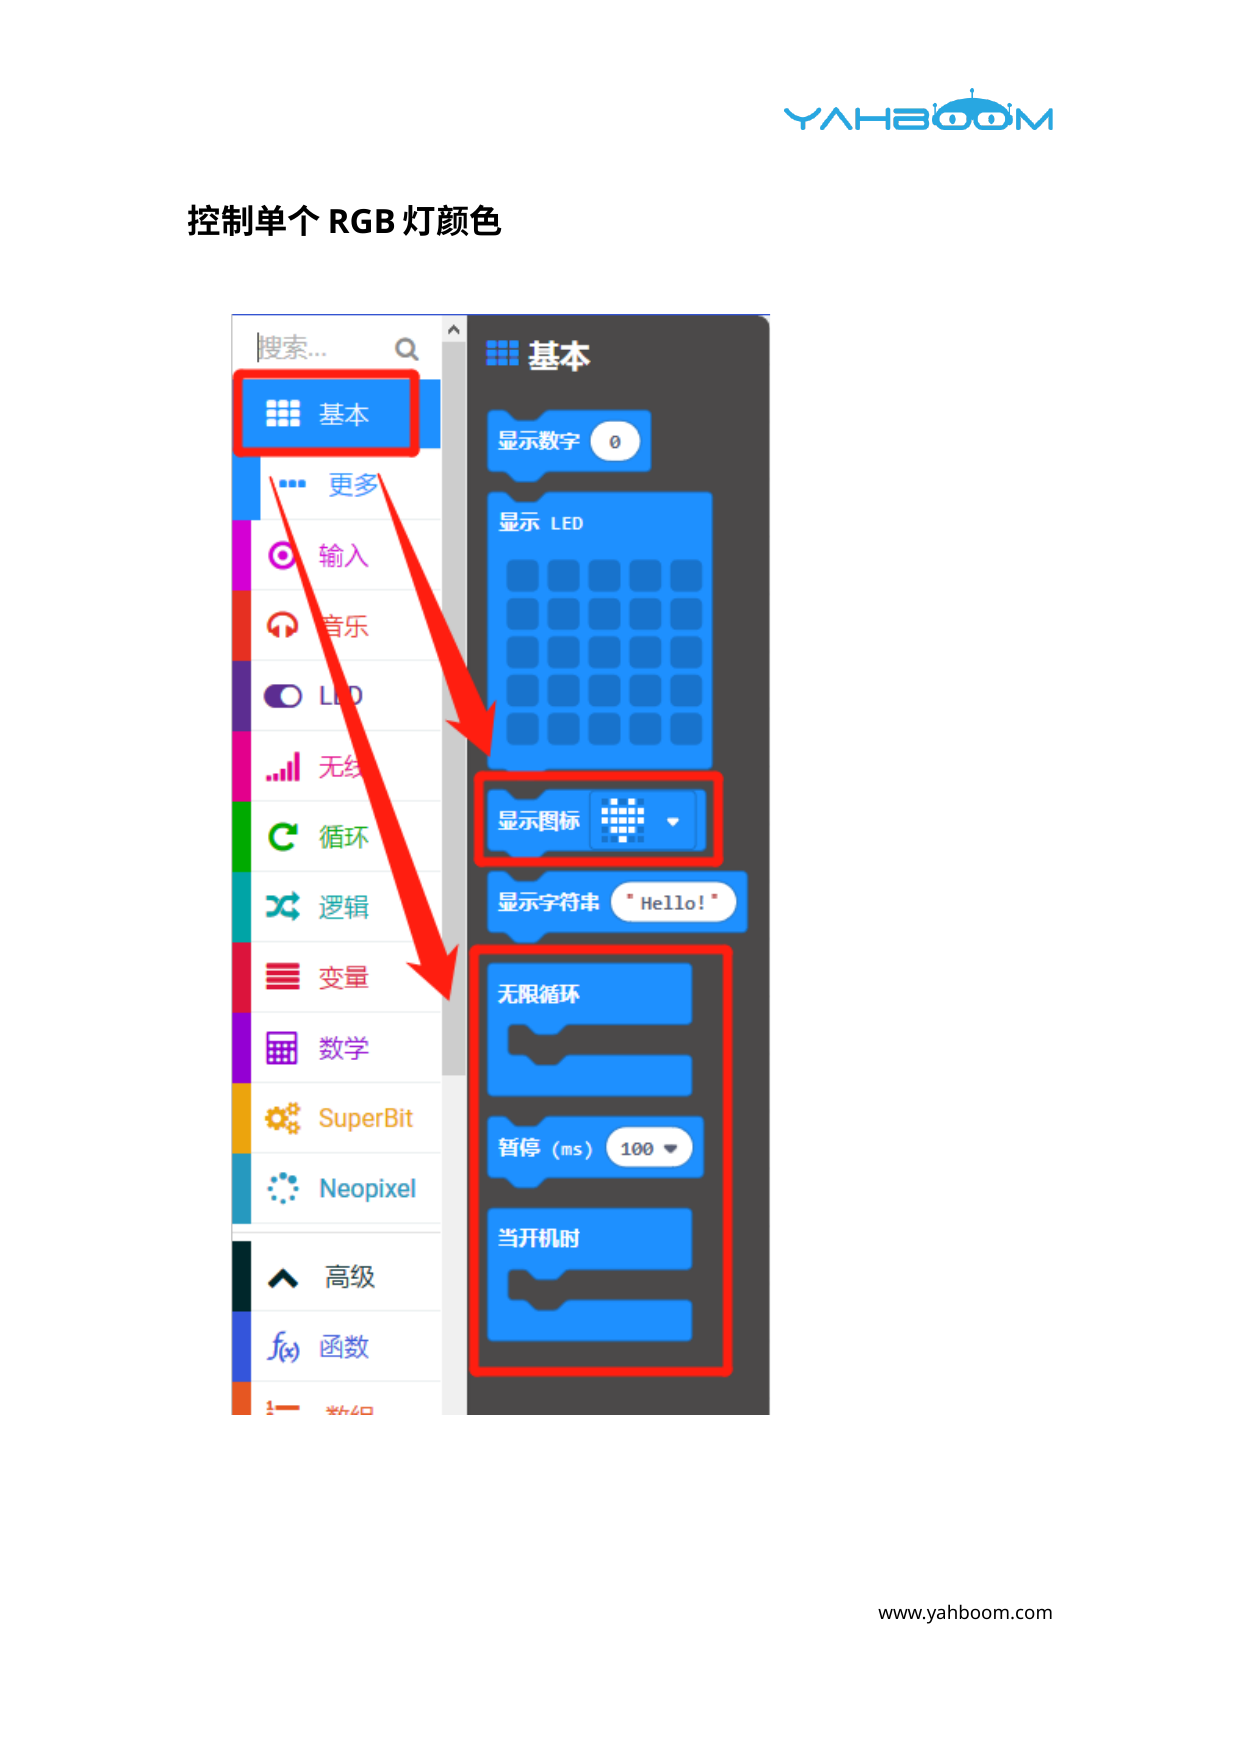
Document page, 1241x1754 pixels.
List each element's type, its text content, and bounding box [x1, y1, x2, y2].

subtitle 控制单个RGB灯颜色 [187, 187, 1053, 252]
picture [231, 314, 771, 1415]
picture [784, 88, 1053, 130]
